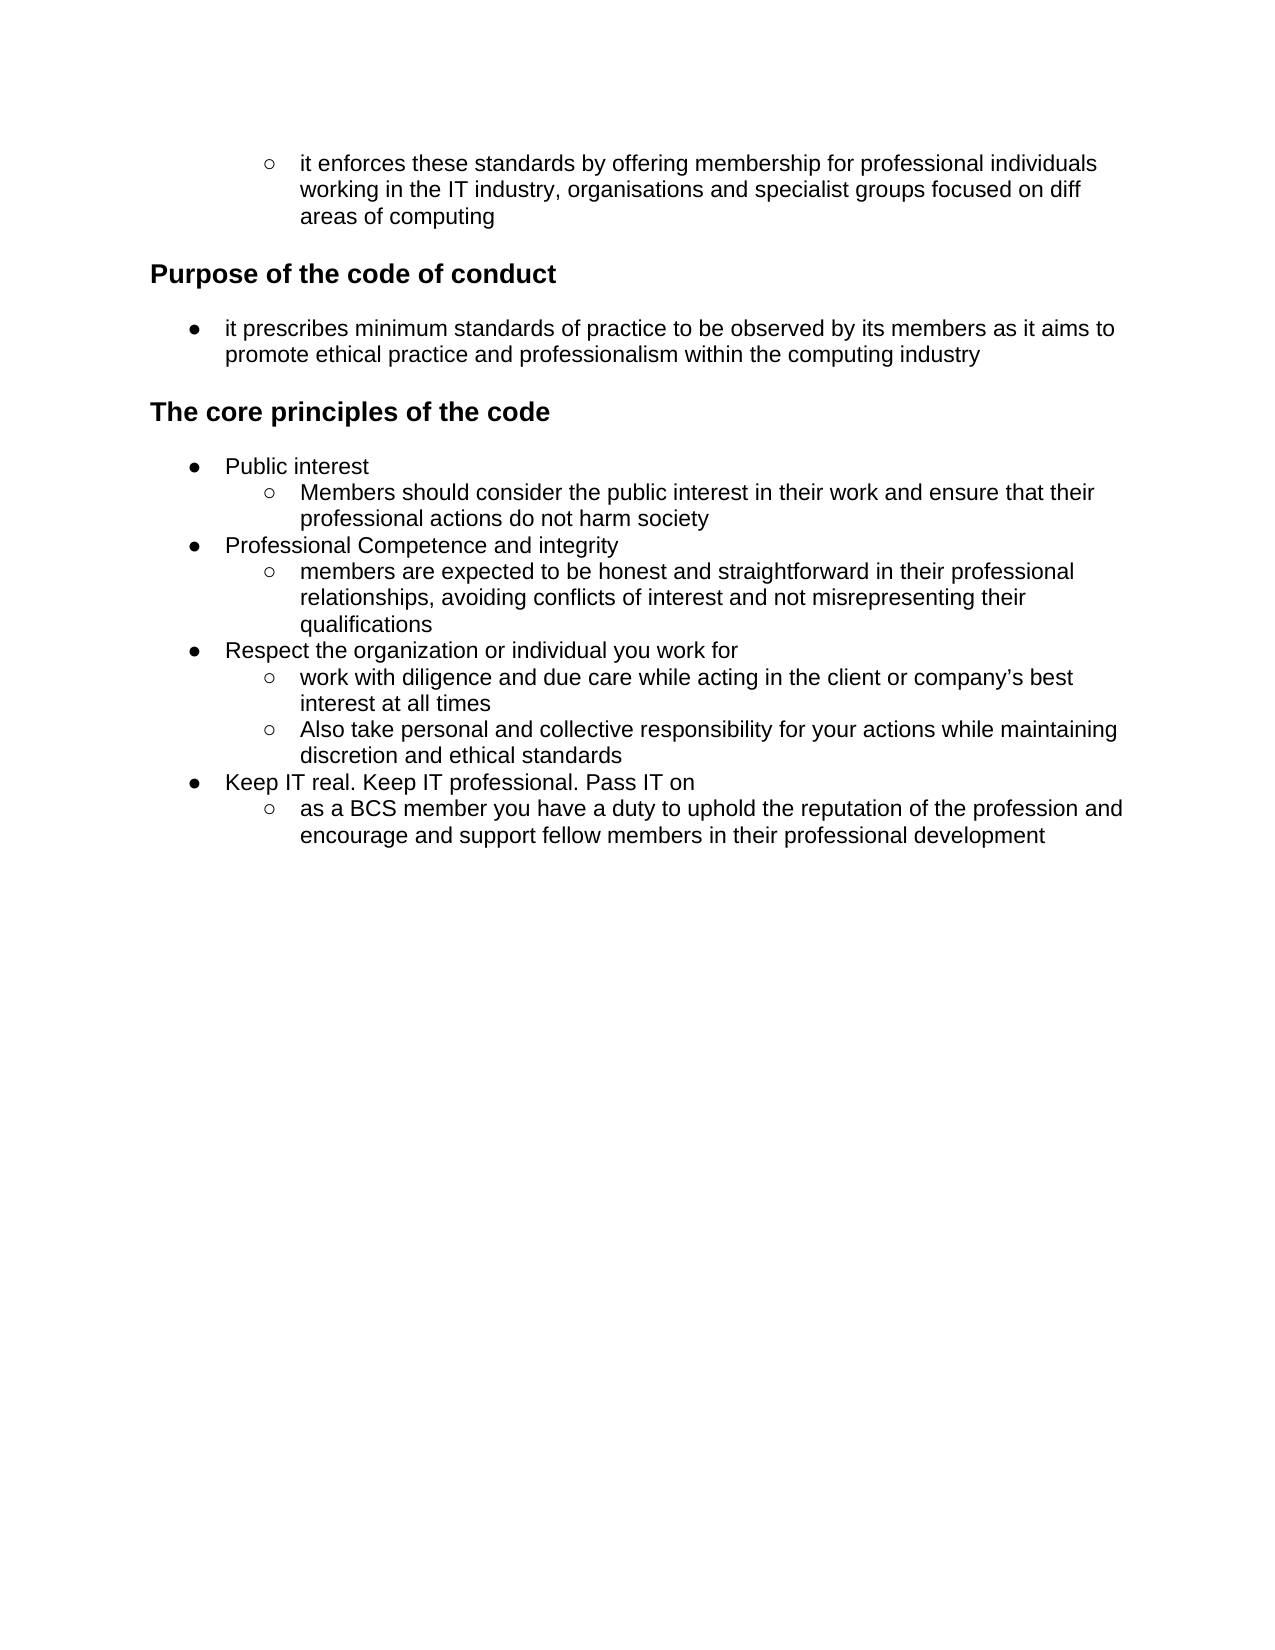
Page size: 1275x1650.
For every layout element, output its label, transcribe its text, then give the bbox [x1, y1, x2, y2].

list Respect the organization or individual you work for [187, 637, 1125, 663]
list as a BCS member you have a duty to uphold the reputation of the profession and encourage and support fellow members in their professional development [262, 795, 1125, 848]
subtitle Purpose of the code of conduct [150, 258, 1125, 289]
list Members should consider the public interest in their work and ensure that their professional actions do not harm society [262, 479, 1125, 532]
list Keep IT real. Keep IT professional. Pass IT on [187, 769, 1125, 795]
subtitle The core principles of the code [150, 396, 1125, 428]
list work with diligence and due care while acting in the client or company’s best interest at all times [262, 663, 1125, 716]
list it prescribes minimum standards of practice to be observed by its members as it aims to promote ethical practice and professionalism within the computing industry [187, 314, 1125, 367]
list members are expected to be honest and straightforward in their professional relationships, avoiding conflicts of interest and not misrepresenting their qualifications [262, 558, 1125, 637]
list Professional Competence and integrity [187, 532, 1125, 558]
list Also take personal and collective responsibility for your actions while maintaining discretion and ethical standards [262, 716, 1125, 769]
list it enforces these standards by offering membership for professional individuals working in the IT industry, organisations and specialist groups focused on diff areas of computing [262, 150, 1125, 229]
list Public interest [187, 453, 1125, 479]
